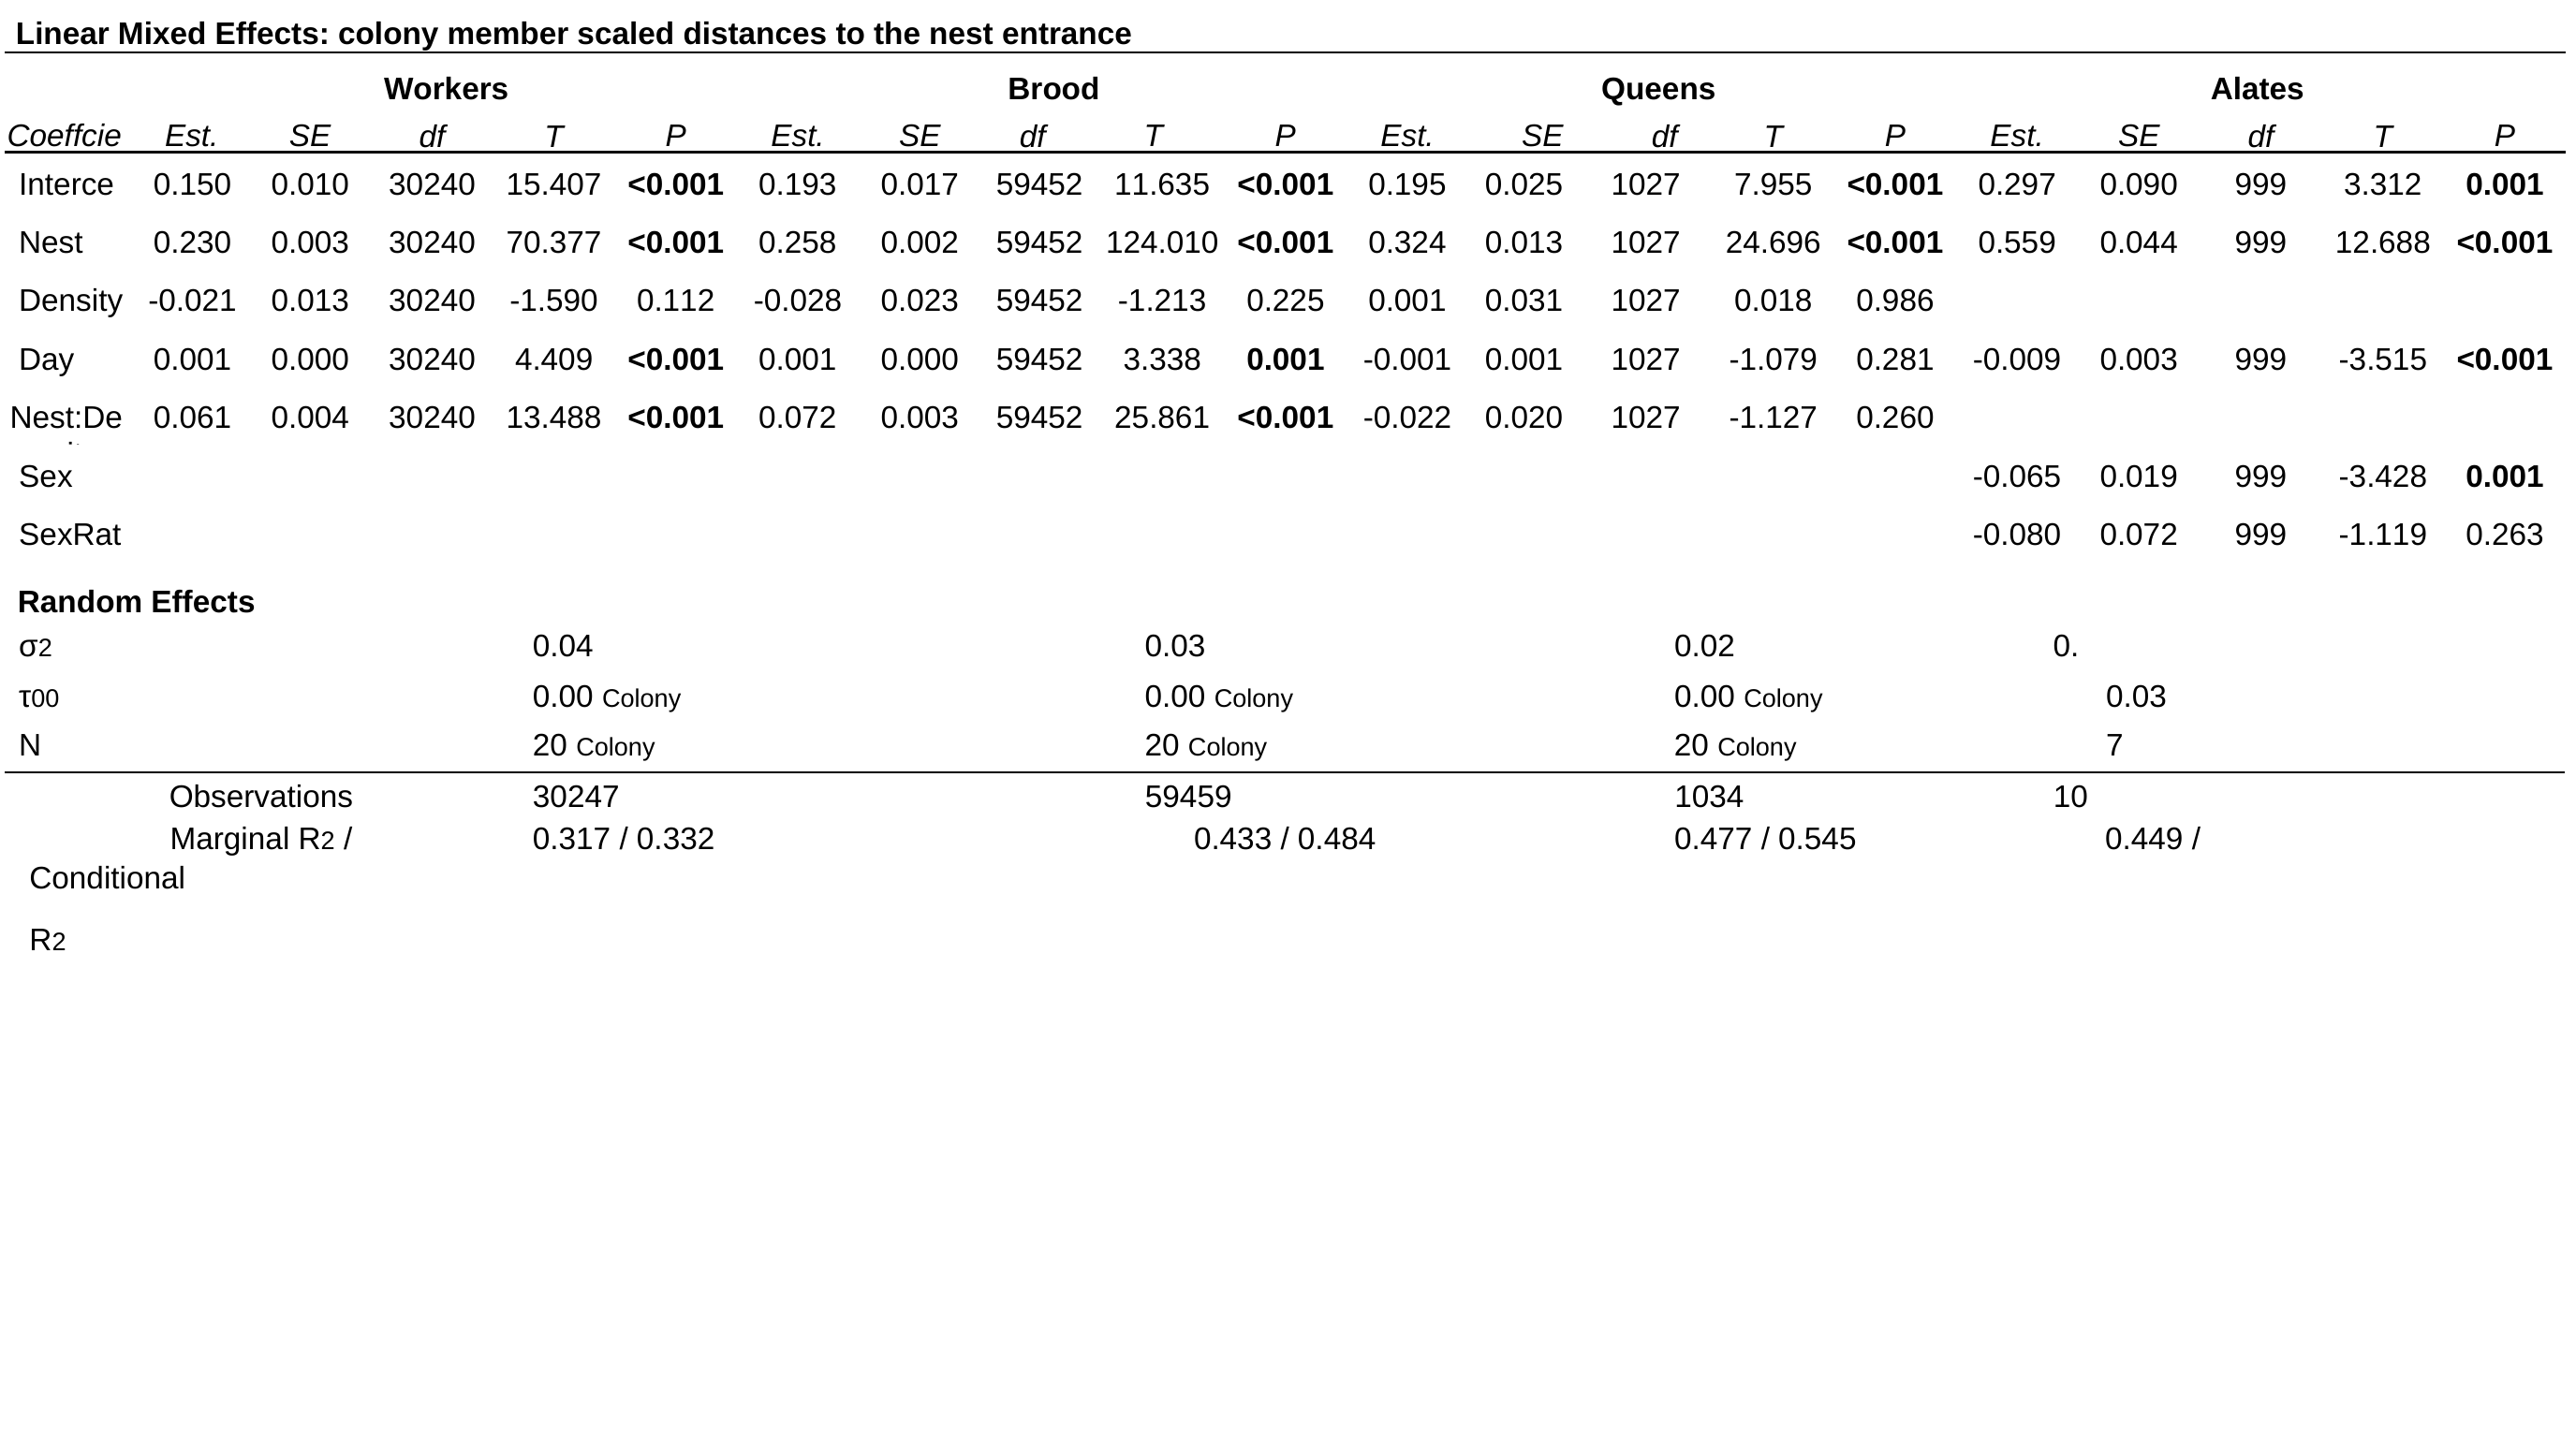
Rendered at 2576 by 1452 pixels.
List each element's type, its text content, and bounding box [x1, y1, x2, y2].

table_cell 70.377 [493, 209, 614, 267]
table_cell <0.001 [614, 154, 737, 209]
table_cell 11.635 [1103, 154, 1224, 209]
table_header P [1225, 53, 1347, 151]
table_cell 0.025 [1468, 154, 1590, 209]
table_cell 59452 [980, 327, 1102, 384]
table_cell SexRatio [5, 501, 127, 553]
table_cell 0.003 [859, 384, 980, 553]
table_header σ2 [5, 623, 517, 667]
table_cell -0.021 [127, 267, 249, 327]
table_header SE [859, 53, 980, 151]
table_cell 999 [2200, 384, 2321, 501]
table_cell df [980, 108, 1102, 151]
table_cell 0.001 [737, 327, 859, 384]
table_header 0.02 [1540, 623, 2053, 667]
table_cell 59452 [980, 267, 1102, 327]
table_header P [2444, 53, 2566, 151]
table_cell df [371, 108, 493, 151]
table_header Coeffcient [5, 53, 127, 151]
table_cell 0.003 [2078, 267, 2200, 384]
table_cell 24.696 [1713, 209, 1834, 267]
table_cell Intercept [5, 154, 127, 209]
table_cell <0.001 [1225, 154, 1347, 209]
table_cell 15.407 [493, 154, 614, 209]
table_header Est. [1956, 53, 2078, 151]
table_cell 0.031 [1468, 267, 1590, 327]
table_cell Observations [5, 773, 517, 813]
table_cell Marginal R2 / [5, 814, 517, 858]
table_cell 0.013 [249, 267, 371, 327]
table_cell 25.861 [1103, 384, 1224, 553]
table_cell <0.001 [1834, 209, 1956, 267]
table_cell <0.001 [2444, 209, 2566, 267]
table_cell 0.017 [859, 154, 980, 209]
table_header 0.03 [1029, 623, 1540, 667]
table_cell τ00 [5, 667, 517, 719]
table_cell Day [5, 327, 127, 384]
table_cell -3.428 [2322, 384, 2444, 501]
table_cell <0.001 [614, 384, 737, 553]
table_cell 0.018 [1713, 267, 1834, 327]
table_cell Nest:Density [5, 384, 127, 444]
table_header SE [1468, 53, 1590, 151]
table_cell 0.225 [1225, 267, 1347, 327]
table_cell 20 Colony [1540, 720, 2053, 771]
table_cell 1027 [1590, 327, 1712, 384]
table_cell 59452 [980, 154, 1102, 209]
table_cell 30240 [371, 384, 493, 553]
table_header Est. [127, 53, 249, 151]
table_cell N [5, 720, 517, 771]
text Random Effects [18, 583, 2575, 620]
table_cell 999 [2200, 267, 2321, 384]
table_cell -0.009 [1956, 267, 2078, 384]
table_cell 30240 [371, 154, 493, 209]
table_cell 0.000 [859, 327, 980, 384]
table_cell 0.112 [614, 267, 737, 327]
table_cell 59452 [980, 384, 1102, 553]
table_header P [614, 53, 737, 151]
table_cell 0.004 [249, 384, 371, 553]
table_cell <0.001 [2444, 267, 2566, 384]
table_cell 0.000 [249, 327, 371, 384]
text Conditional R2 [29, 859, 187, 957]
table_cell 7 Colony [2053, 720, 2565, 771]
table_cell 30240 [371, 267, 493, 327]
table_cell -1.213 [1103, 267, 1224, 327]
table_header SE [2078, 53, 2200, 151]
table_cell 1027 [1590, 267, 1712, 327]
table_cell -0.065 [1956, 384, 2078, 501]
table_cell 0.281 [1834, 327, 1956, 384]
table_cell 0.090 [2078, 154, 2200, 209]
table_header Est. [737, 53, 859, 151]
table_header Alates [2200, 53, 2444, 107]
table_cell 1034 [1540, 773, 2053, 813]
table_header Queens [1590, 53, 1834, 107]
table_cell 124.010 [1103, 209, 1224, 267]
table_cell 0.001 [2444, 384, 2566, 501]
table_cell 0.001 [2444, 154, 2566, 209]
table_cell Nest [5, 209, 127, 267]
table_cell -1.119 [2322, 501, 2444, 553]
table_cell T [493, 108, 614, 151]
table_cell 0.00 Colony [1540, 667, 2053, 719]
table_cell 0.072 [2078, 501, 2200, 553]
table_cell df [2200, 108, 2321, 151]
table_cell 0.260 [1834, 384, 1956, 553]
table_header Brood [980, 53, 1102, 107]
table_cell 0.263 [2444, 501, 2566, 553]
table_cell 1006 [2053, 773, 2565, 813]
table_cell -1.079 [1713, 327, 1834, 384]
table_cell 0.020 [1468, 384, 1590, 553]
table_cell -0.028 [737, 267, 859, 327]
table_cell 59452 [980, 209, 1102, 267]
table_cell 0.013 [1468, 209, 1590, 267]
table_cell <0.001 [614, 327, 737, 384]
table_cell 0.193 [737, 154, 859, 209]
table_cell 13.488 [493, 384, 614, 553]
table_cell 0.317 / 0.332 [517, 814, 1029, 858]
table_cell -1.590 [493, 267, 614, 327]
table_header 0.04 [517, 623, 1029, 667]
table_cell 0.195 [1347, 154, 1468, 209]
table_cell <0.001 [1834, 154, 1956, 209]
table_cell -3.515 [2322, 267, 2444, 384]
table_cell 0.044 [2078, 209, 2200, 267]
table_cell 0.00 Colony [517, 667, 1029, 719]
table_header SE [249, 53, 371, 151]
table_cell 0.258 [737, 209, 859, 267]
table_cell 1027 [1590, 384, 1712, 553]
table_cell <0.001 [1225, 209, 1347, 267]
table_header P [1834, 53, 1956, 151]
text Linear Mixed Effects: colony member scaled distances to the nest entrance [16, 15, 2575, 51]
table_cell 0.324 [1347, 209, 1468, 267]
table_cell 0.986 [1834, 267, 1956, 327]
table_cell -1.127 [1713, 384, 1834, 553]
table_cell 0.072 [737, 384, 859, 553]
table_cell 4.409 [493, 327, 614, 384]
table_cell 0.433 / 0.484 [1029, 814, 1540, 858]
table_cell 1027 [1590, 209, 1712, 267]
table_cell -0.001 [1347, 327, 1468, 384]
table_cell 999 [2200, 501, 2321, 553]
table_cell 0.001 [1468, 327, 1590, 384]
table_header Workers [371, 53, 614, 107]
table_cell 3.312 [2322, 154, 2444, 209]
table_cell 0.023 [859, 267, 980, 327]
table_cell 30247 [517, 773, 1029, 813]
table_header Est. [1347, 53, 1468, 151]
table_cell 0.001 [1225, 327, 1347, 384]
table_cell Density [5, 267, 127, 327]
table_cell 7.955 [1713, 154, 1834, 209]
table_cell 12.688 [2322, 209, 2444, 267]
table_cell 0.559 [1956, 209, 2078, 267]
table_cell <0.001 [1225, 384, 1347, 553]
table_cell 20 Colony [517, 720, 1029, 771]
table_cell 0.002 [859, 209, 980, 267]
table_cell 30240 [371, 327, 493, 384]
table_cell -0.022 [1347, 384, 1468, 553]
table_cell 59459 [1029, 773, 1540, 813]
table_cell 0.03 Colony [2053, 667, 2565, 719]
table_cell 0.001 [1347, 267, 1468, 327]
table_cell 0.449 / 0.627 [2053, 814, 2565, 858]
table_header T [1103, 53, 1224, 151]
table_header 0.05 [2053, 623, 2565, 667]
table_cell -0.080 [1956, 501, 2078, 553]
table_cell T [2322, 108, 2444, 151]
table_cell 1027 [1590, 154, 1712, 209]
table_cell 0.00 Colony [1029, 667, 1540, 719]
table_cell 0.061 [127, 384, 249, 553]
table_cell 0.010 [249, 154, 371, 209]
table_cell 3.338 [1103, 327, 1224, 384]
table_cell 0.477 / 0.545 [1540, 814, 2053, 858]
table_cell 0.150 [127, 154, 249, 209]
table_cell 0.001 [127, 327, 249, 384]
table_cell 999 [2200, 209, 2321, 267]
table_cell T [1713, 108, 1834, 151]
table_cell <0.001 [614, 209, 737, 267]
table_cell 0.230 [127, 209, 249, 267]
table_cell 30240 [371, 209, 493, 267]
table_cell df [1590, 108, 1712, 151]
table_cell 0.019 [2078, 384, 2200, 501]
table_cell Sex [5, 444, 127, 501]
table_cell 0.297 [1956, 154, 2078, 209]
table_cell 20 Colony [1029, 720, 1540, 771]
table_cell 0.003 [249, 209, 371, 267]
table_cell 999 [2200, 154, 2321, 209]
